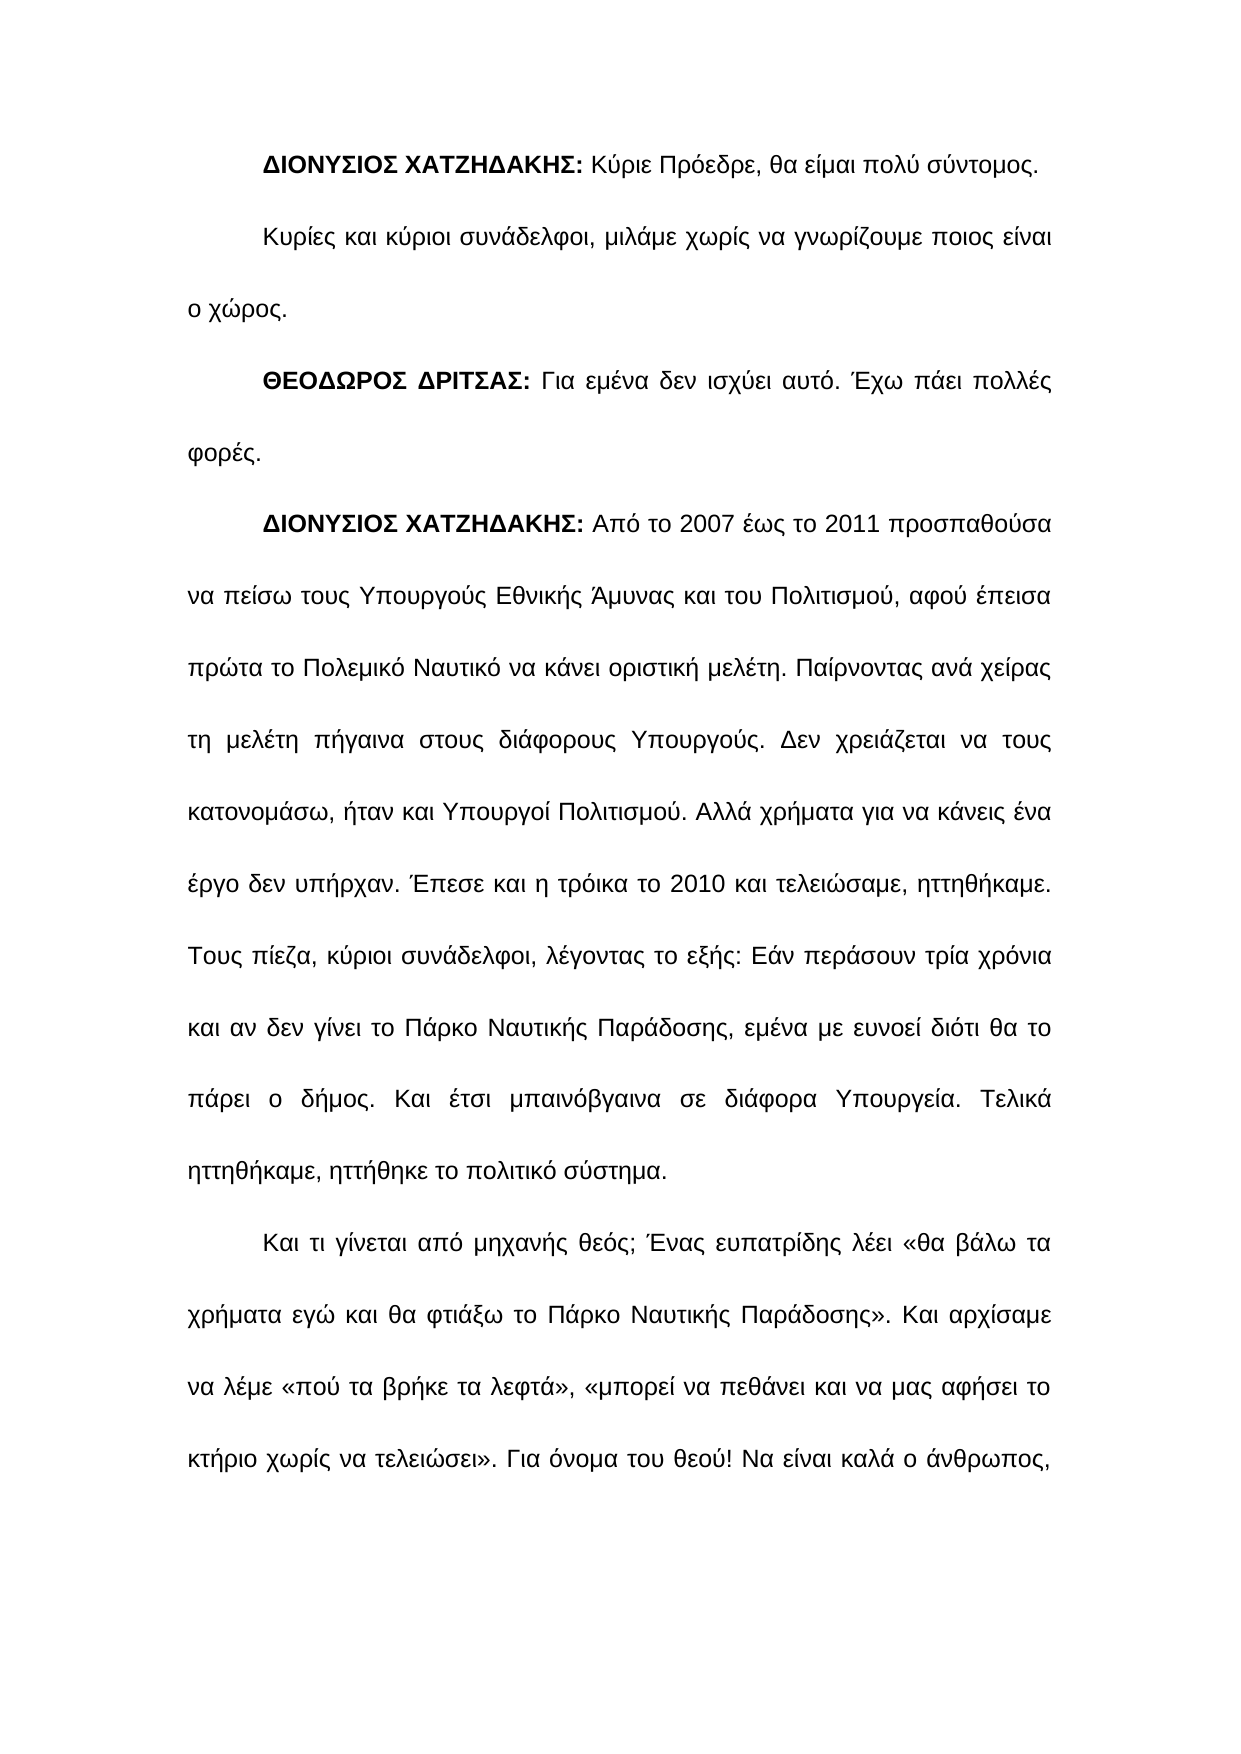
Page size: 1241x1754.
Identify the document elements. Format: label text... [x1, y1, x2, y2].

text ΔΙΟΝΥΣΙΟΣ ΧΑΤΖΗΔΑΚΗΣ: Από το 2007 έως το 2011 προσπαθούσα να πείσω τους Υπουργούς Εθνικής Άμυνας και του Πολιτισμού, αφού έπεισα πρώτα το Πολεμικό Ναυτικό να κάνει οριστική μελέτη. Παίρνοντας ανά χείρας τη μελέτη πήγαινα στους διάφορους Υπουργούς. Δεν χρειάζεται να τους κατονομάσω, ήταν και Υπουργοί Πολιτισμού. Αλλά χρήματα για να κάνεις ένα έργο δεν υπήρχαν. Έπεσε και η τρόικα το 2010 και τελειώσαμε, ηττηθήκαμε. Τους πίεζα, κύριοι συνάδελφοι, λέγοντας το εξής: Εάν περάσουν τρία χρόνια και αν δεν γίνει το Πάρκο Ναυτικής Παράδοσης, εμένα με ευνοεί διότι θα το πάρει ο δήμος. Και έτσι μπαινόβγαινα σε διάφορα Υπουργεία. Τελικά ηττηθήκαμε, ηττήθηκε το πολιτικό σύστημα. [187, 509, 1053, 1185]
text ΔΙΟΝΥΣΙΟΣ ΧΑΤΖΗΔΑΚΗΣ: Κύριε Πρόεδρε, θα είμαι πολύ σύντομος. [187, 150, 1053, 179]
text ΘΕΟΔΩΡΟΣ ΔΡΙΤΣΑΣ: Για εμένα δεν ισχύει αυτό. Έχω πάει πολλές φορές. [187, 366, 1053, 466]
text Κυρίες και κύριοι συνάδελφοι, μιλάμε χωρίς να γνωρίζουμε ποιος είναι ο χώρος. [187, 222, 1053, 322]
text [187, 1228, 1053, 1472]
